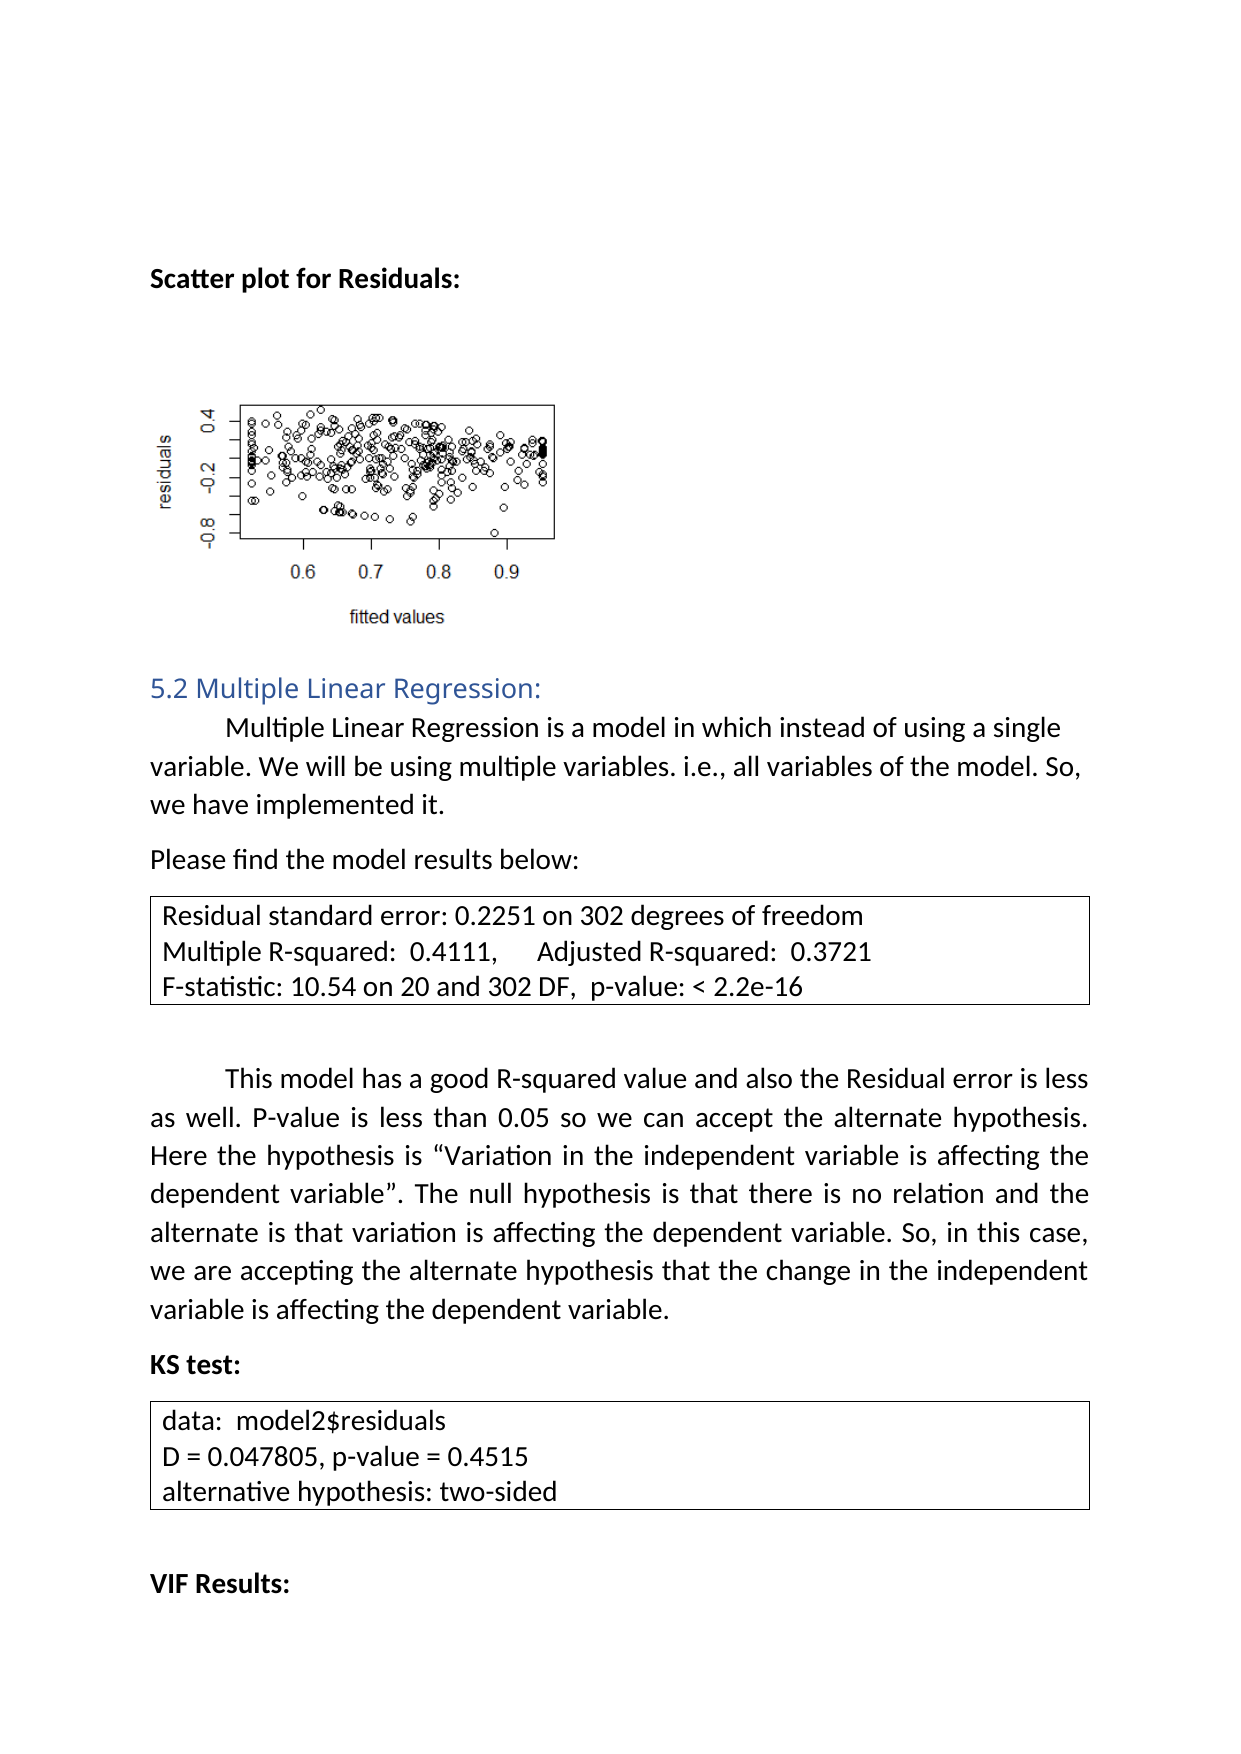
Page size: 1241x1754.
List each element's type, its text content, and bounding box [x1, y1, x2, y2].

text Please find the model results below: [150, 841, 1090, 877]
table_header Residual standard error: 0.2251 on 302 degrees of freedom Multiple R-squared: 0.4111, Adjusted R-squared: 0.3721 F-statistic: 10.54 on 20 and 302 DF, p-value: < 2.2e-16 [151, 897, 1089, 1004]
text KS test: [150, 1346, 1090, 1382]
picture [150, 315, 600, 651]
text Scatter plot for Residuals: [150, 260, 1090, 296]
text VIF Results: [150, 1565, 1090, 1601]
text This model has a good R-squared value and also the Residual error is less as well. P-value is less than 0.05 so we can accept the alternate hypothesis. Here the hypothesis is “Variation in the independent variable is affecting the dependent variable”. The null hypothesis is that there is no relation and the alternate is that variation is affecting the dependent variable. So, in this case, we are accepting the alternate hypothesis that the change in the independent variable is affecting the dependent variable. [150, 1060, 1090, 1327]
subtitle 5.2 Multiple Linear Regression: [150, 669, 1090, 706]
text Multiple Linear Regression is a model in which instead of using a single variable. We will be using multiple variables. i.e., all variables of the model. So, we have implemented it. [150, 709, 1090, 822]
table_header data: model2$residuals D = 0.047805, p-value = 0.4515 alternative hypothesis: two-sided [151, 1402, 1089, 1509]
